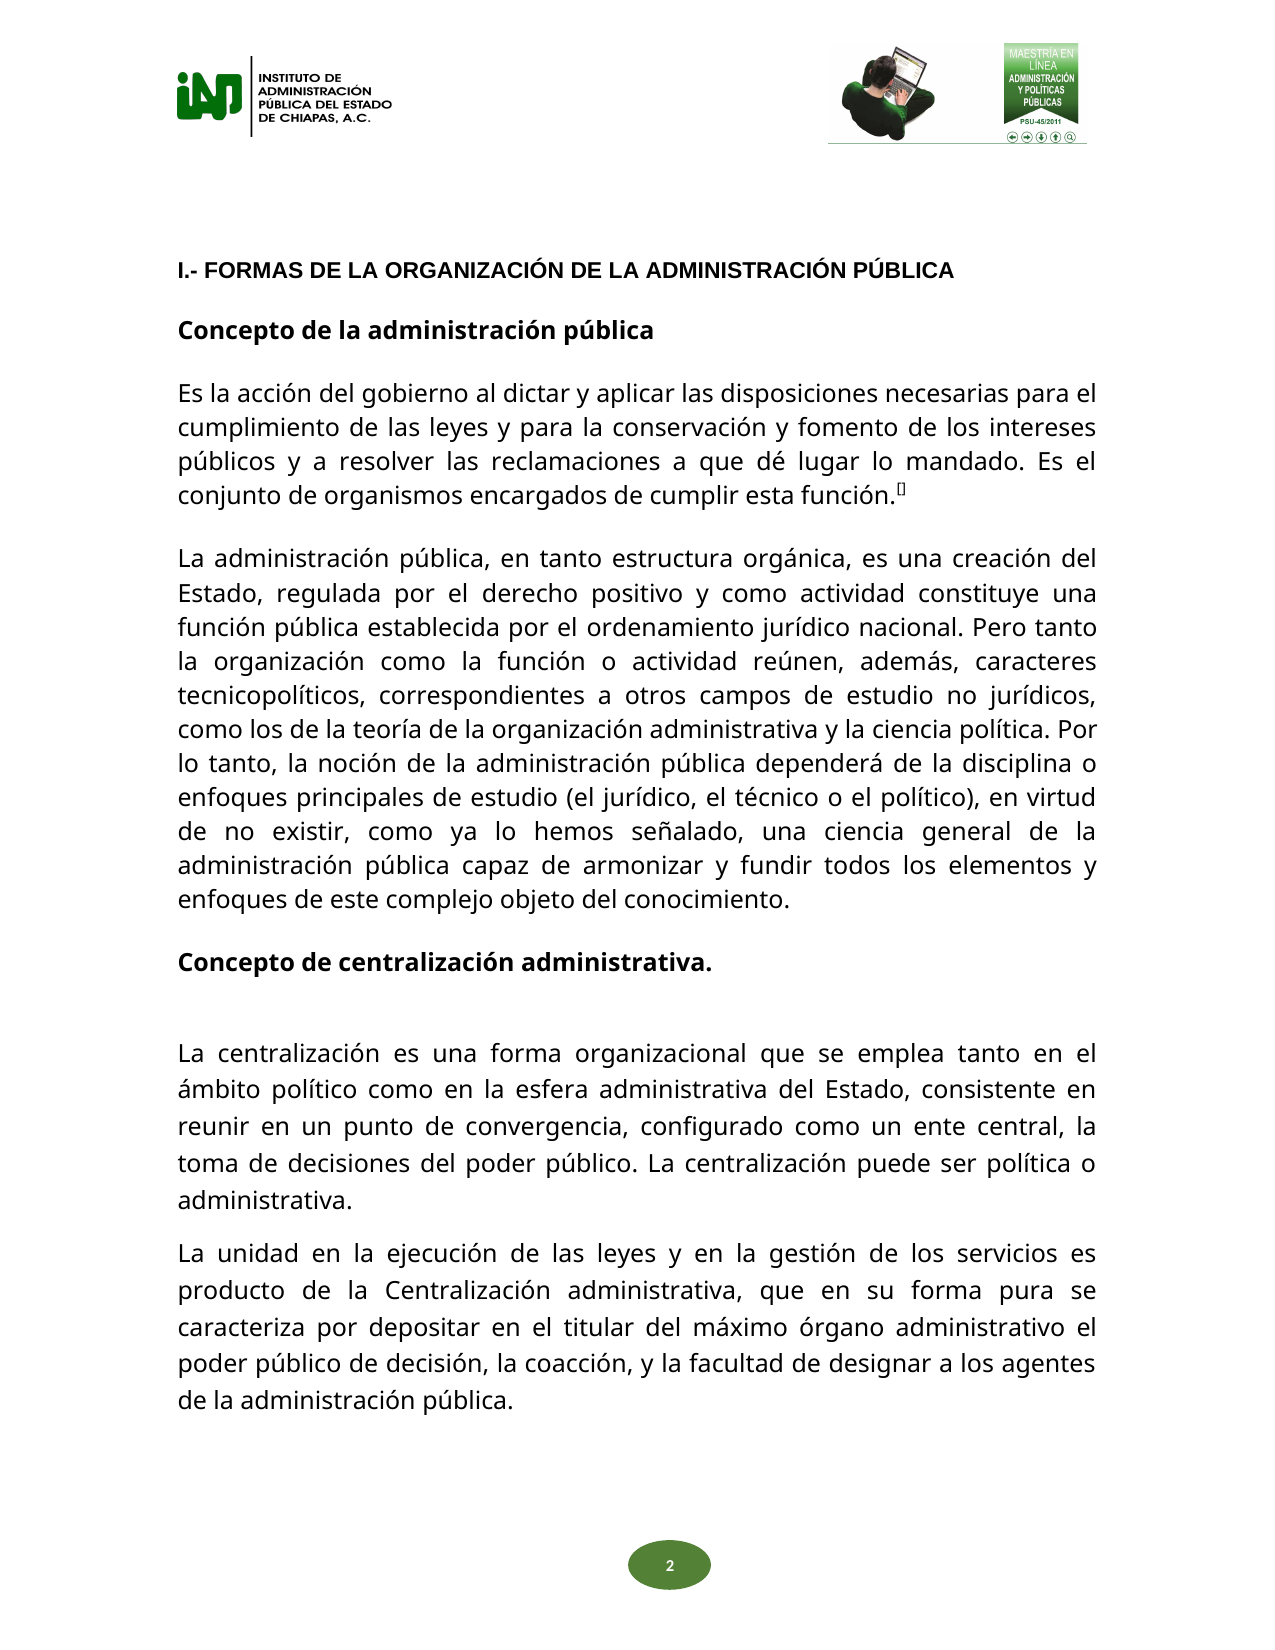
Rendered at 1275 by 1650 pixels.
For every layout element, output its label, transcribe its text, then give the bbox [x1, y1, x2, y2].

text La administración pública, en tanto estructura orgánica, es una creación del Estado, regulada por el derecho positivo y como actividad constituye una función pública establecida por el ordenamiento jurídico nacional. Pero tanto la organización como la función o actividad reúnen, además, caracteres tecnicopolíticos, correspondientes a otros campos de estudio no jurídicos, como los de la teoría de la organización administrativa y la ciencia política. Por lo tanto, la noción de la administración pública dependerá de la disciplina o enfoques principales de estudio (el jurídico, el técnico o el político), en virtud de no existir, como ya lo hemos señalado, una ciencia general de la administración pública capaz de armonizar y fundir todos los elementos y enfoques de este complejo objeto del conocimiento. [177, 541, 1098, 916]
subtitle Concepto de centralización administrativa. [177, 945, 1098, 979]
text I.- FORMAS DE LA ORGANIZACIÓN DE LA ADMINISTRACIÓN PÚBLICA [177, 252, 1098, 283]
text Concepto de la administración pública [177, 312, 1098, 347]
text La unidad en la ejecución de las leyes y en la gestión de los servicios es producto de la Centralización administrativa, que en su forma pura se caracteriza por depositar en el titular del máximo órgano administrativo el poder público de decisión, la coacción, y la facultad de designar a los agentes de la administración pública. [177, 1236, 1098, 1417]
picture [828, 43, 1087, 144]
text Es la acción del gobierno al dictar y aplicar las disposiciones necesarias para el cumplimiento de las leyes y para la conservación y fomento de los intereses públicos y a resolver las reclamaciones a que dé lugar lo mandado. Es el conjunto de organismos encargados de cumplir esta función.[] [177, 376, 1098, 512]
picture [177, 56, 392, 137]
text La centralización es una forma organizacional que se emplea tanto en el ámbito político como en la esfera administrativa del Estado, consistente en reunir en un punto de convergencia, configurado como un ente central, la toma de decisiones del poder público. La centralización puede ser política o administrativa. [177, 1035, 1098, 1216]
